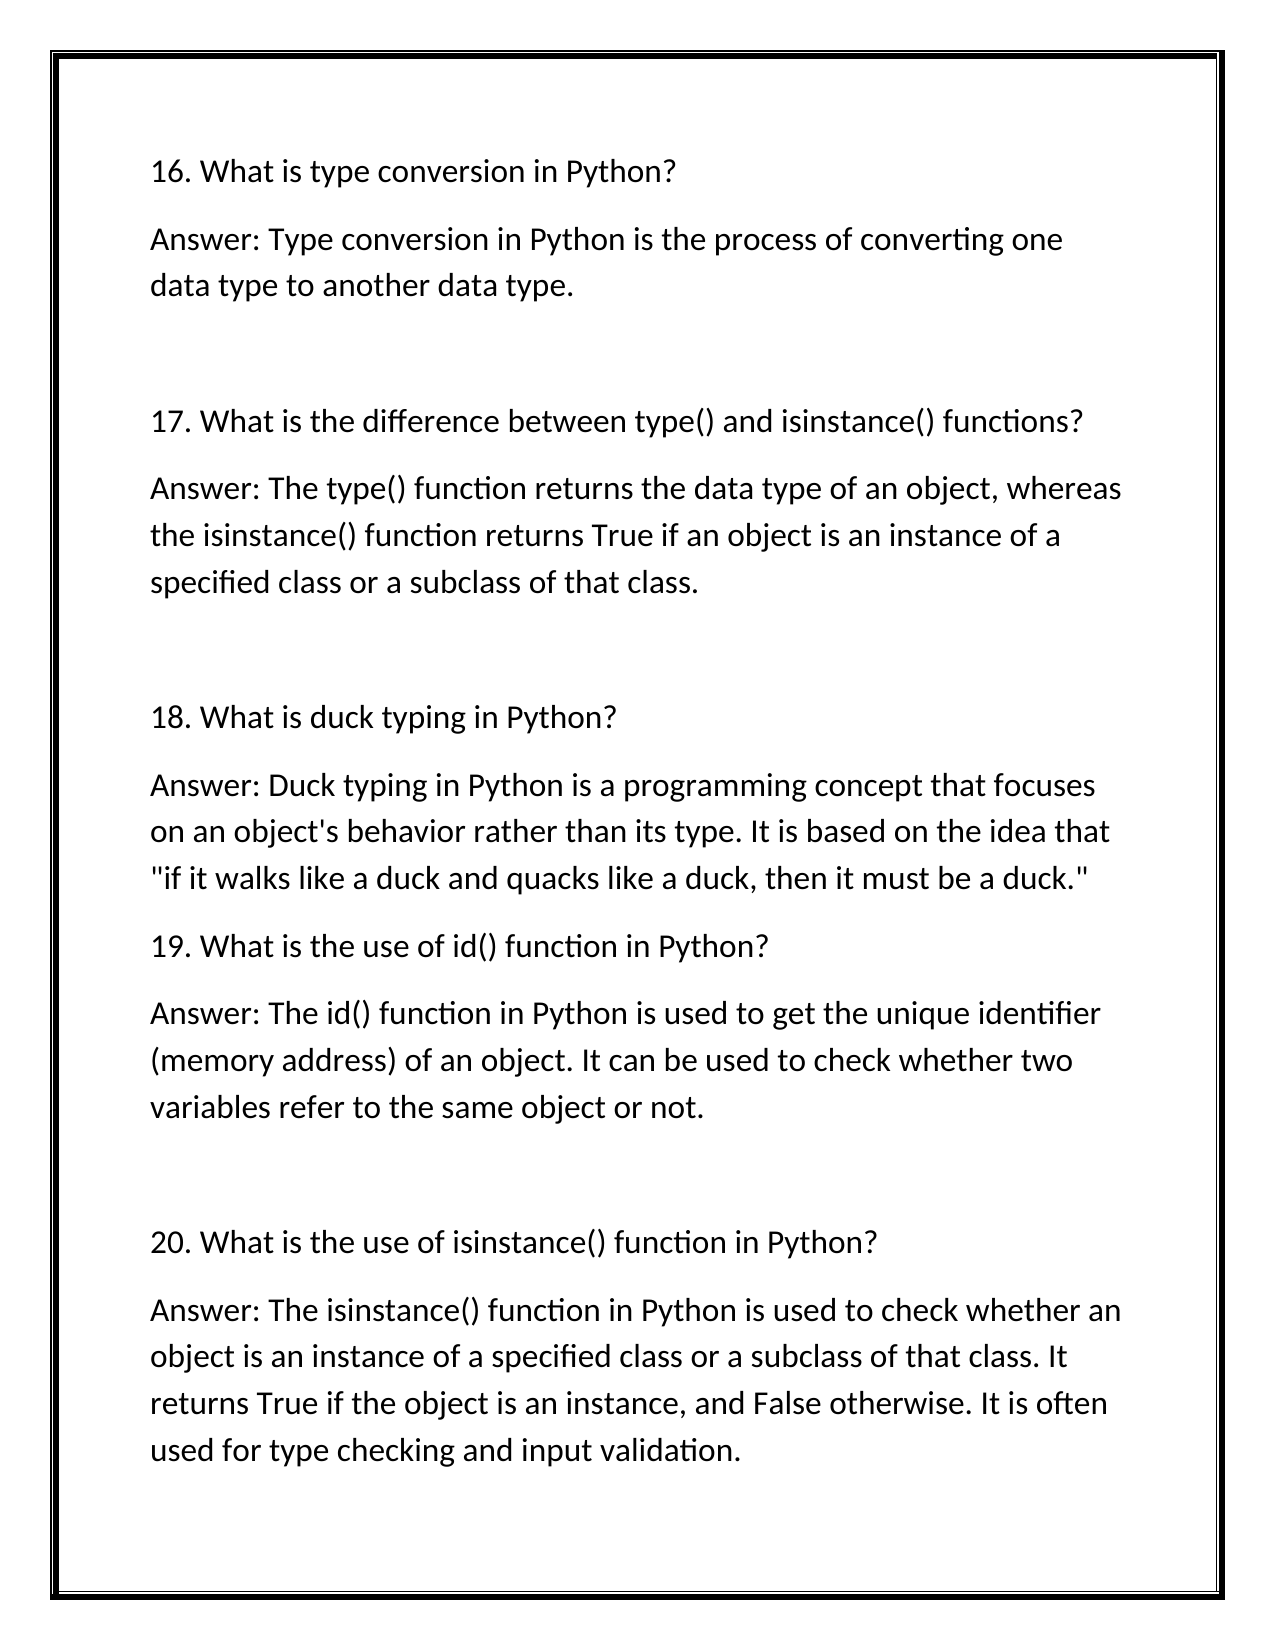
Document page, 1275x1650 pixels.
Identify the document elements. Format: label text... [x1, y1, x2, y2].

text Answer: The isinstance() function in Python is used to check whether an object is an instance of a specified class or a subclass of that class. It returns True if the object is an instance, and False otherwise. It is often used for type checking and input validation. [150, 1289, 1125, 1470]
text Answer: Duck typing in Python is a programming concept that focuses on an object's behavior rather than its type. It is based on the idea that "if it walks like a duck and quacks like a duck, then it must be a duck." [150, 763, 1125, 898]
text 17. What is the difference between type() and isinstance() functions? [150, 399, 1125, 440]
text Answer: Type conversion in Python is the process of converting one data type to another data type. [150, 218, 1125, 305]
text 18. What is duck typing in Python? [150, 696, 1125, 737]
text Answer: The id() function in Python is used to get the unique identifier (memory address) of an object. It can be used to check whether two variables refer to the same object or not. [150, 992, 1125, 1127]
text Answer: The type() function returns the data type of an object, whereas the isinstance() function returns True if an object is an instance of a specified class or a subclass of that class. [150, 467, 1125, 601]
text 16. What is type conversion in Python? [150, 150, 1125, 191]
text 19. What is the use of id() function in Python? [150, 925, 1125, 965]
text 20. What is the use of isinstance() function in Python? [150, 1221, 1125, 1262]
